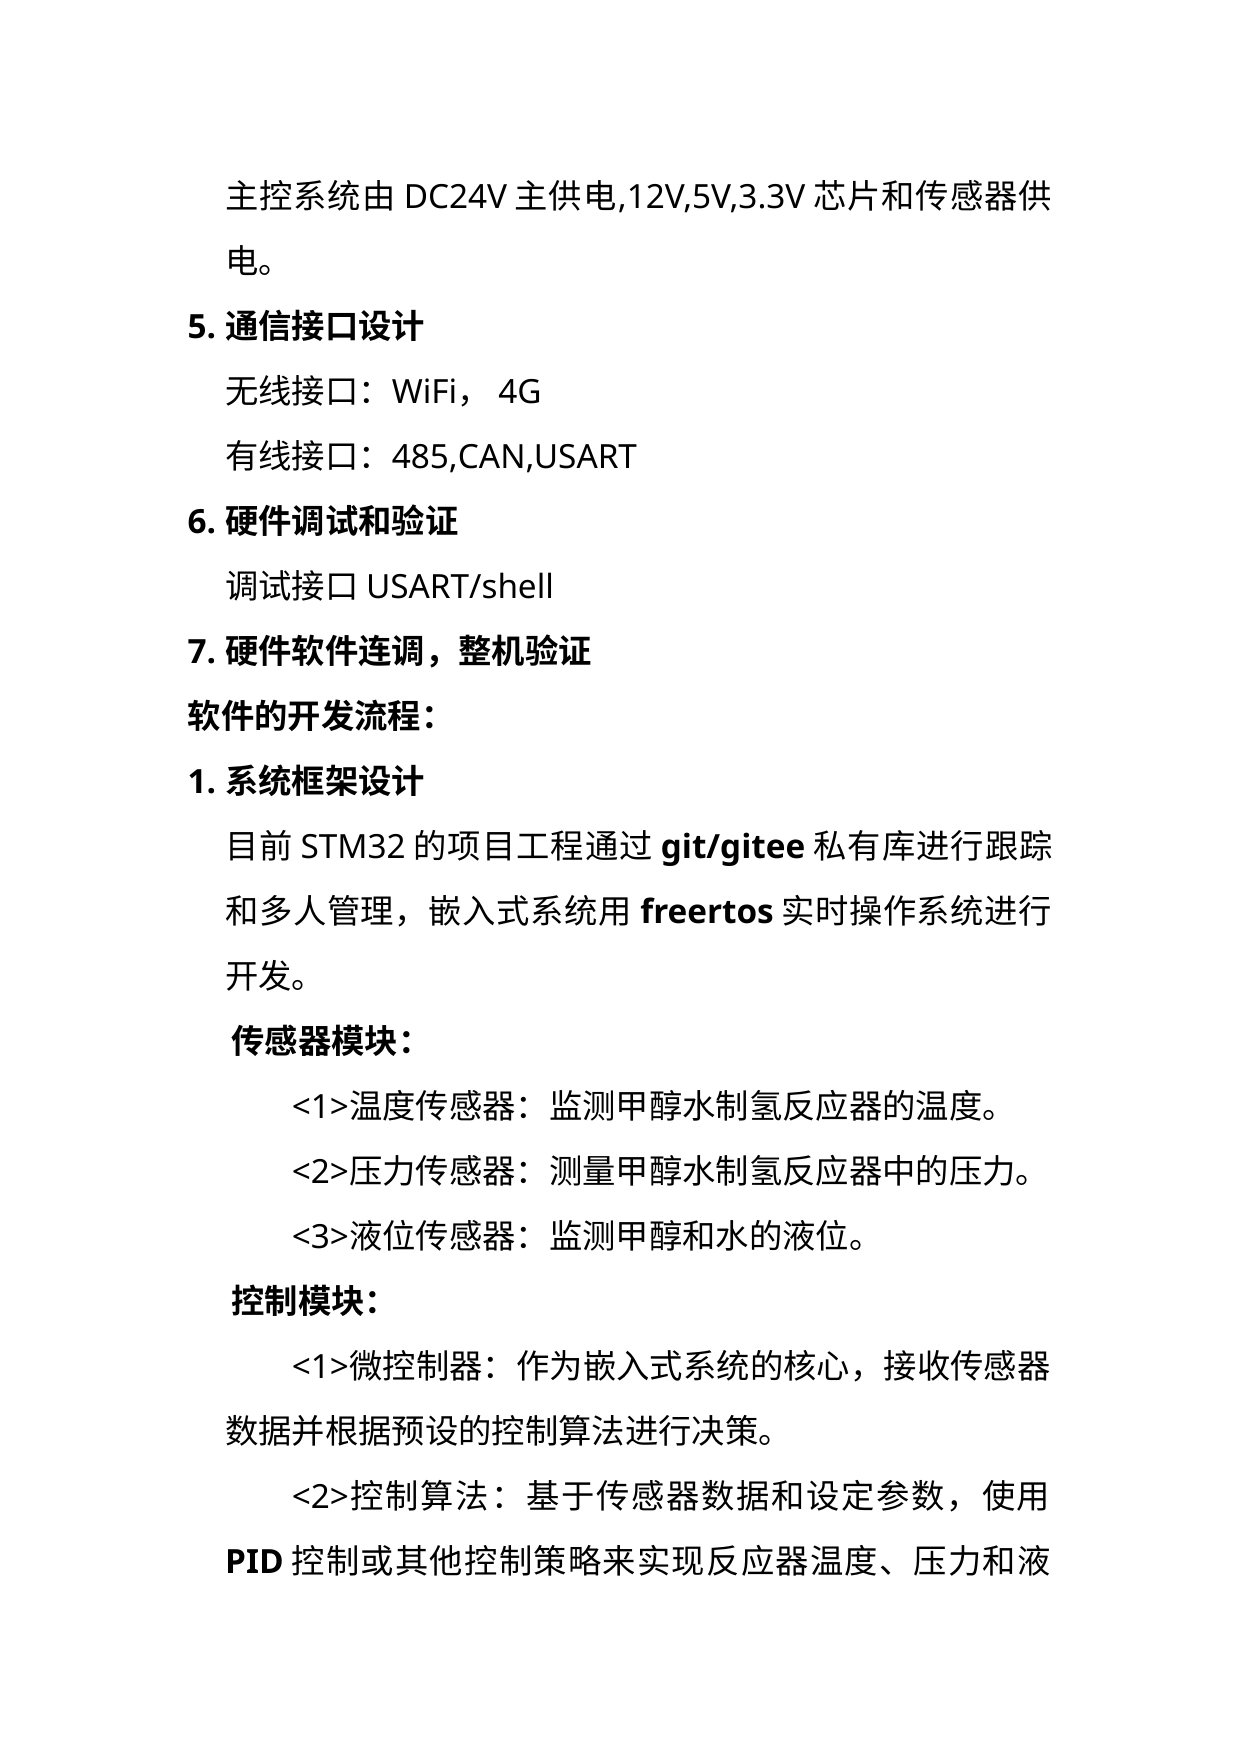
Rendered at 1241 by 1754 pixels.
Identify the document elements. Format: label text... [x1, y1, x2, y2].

list 调试接口 USART/shell [225, 552, 1053, 617]
list 有线接口：485,CAN,USART [225, 422, 1053, 487]
list 目前STM32的项目工程通过git/gitee私有库进行跟踪和多人管理，嵌入式系统用freertos实时操作系统进行开发。 [225, 812, 1053, 1007]
list 通信接口设计 [187, 292, 1053, 357]
list 硬件调试和验证 [187, 487, 1053, 552]
list <3>液位传感器：监测甲醇和水的液位。 [225, 1202, 1053, 1267]
list 无线接口：WiFi， 4G [225, 357, 1053, 422]
list 硬件软件连调，整机验证 [187, 617, 1053, 682]
list 主控系统由DC24V主供电,12V,5V,3.3V芯片和传感器供电。 [225, 162, 1053, 292]
list <1>微控制器：作为嵌入式系统的核心，接收传感器数据并根据预设的控制算法进行决策。 [225, 1332, 1053, 1462]
text 控制模块： [187, 1267, 1053, 1332]
text 软件的开发流程： [187, 682, 1053, 747]
list 系统框架设计 [187, 747, 1053, 812]
list <1>温度传感器：监测甲醇水制氢反应器的温度。 [225, 1072, 1053, 1137]
text 传感器模块： [187, 1007, 1053, 1072]
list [225, 1462, 1053, 1592]
list <2>压力传感器：测量甲醇水制氢反应器中的压力。 [225, 1137, 1053, 1202]
